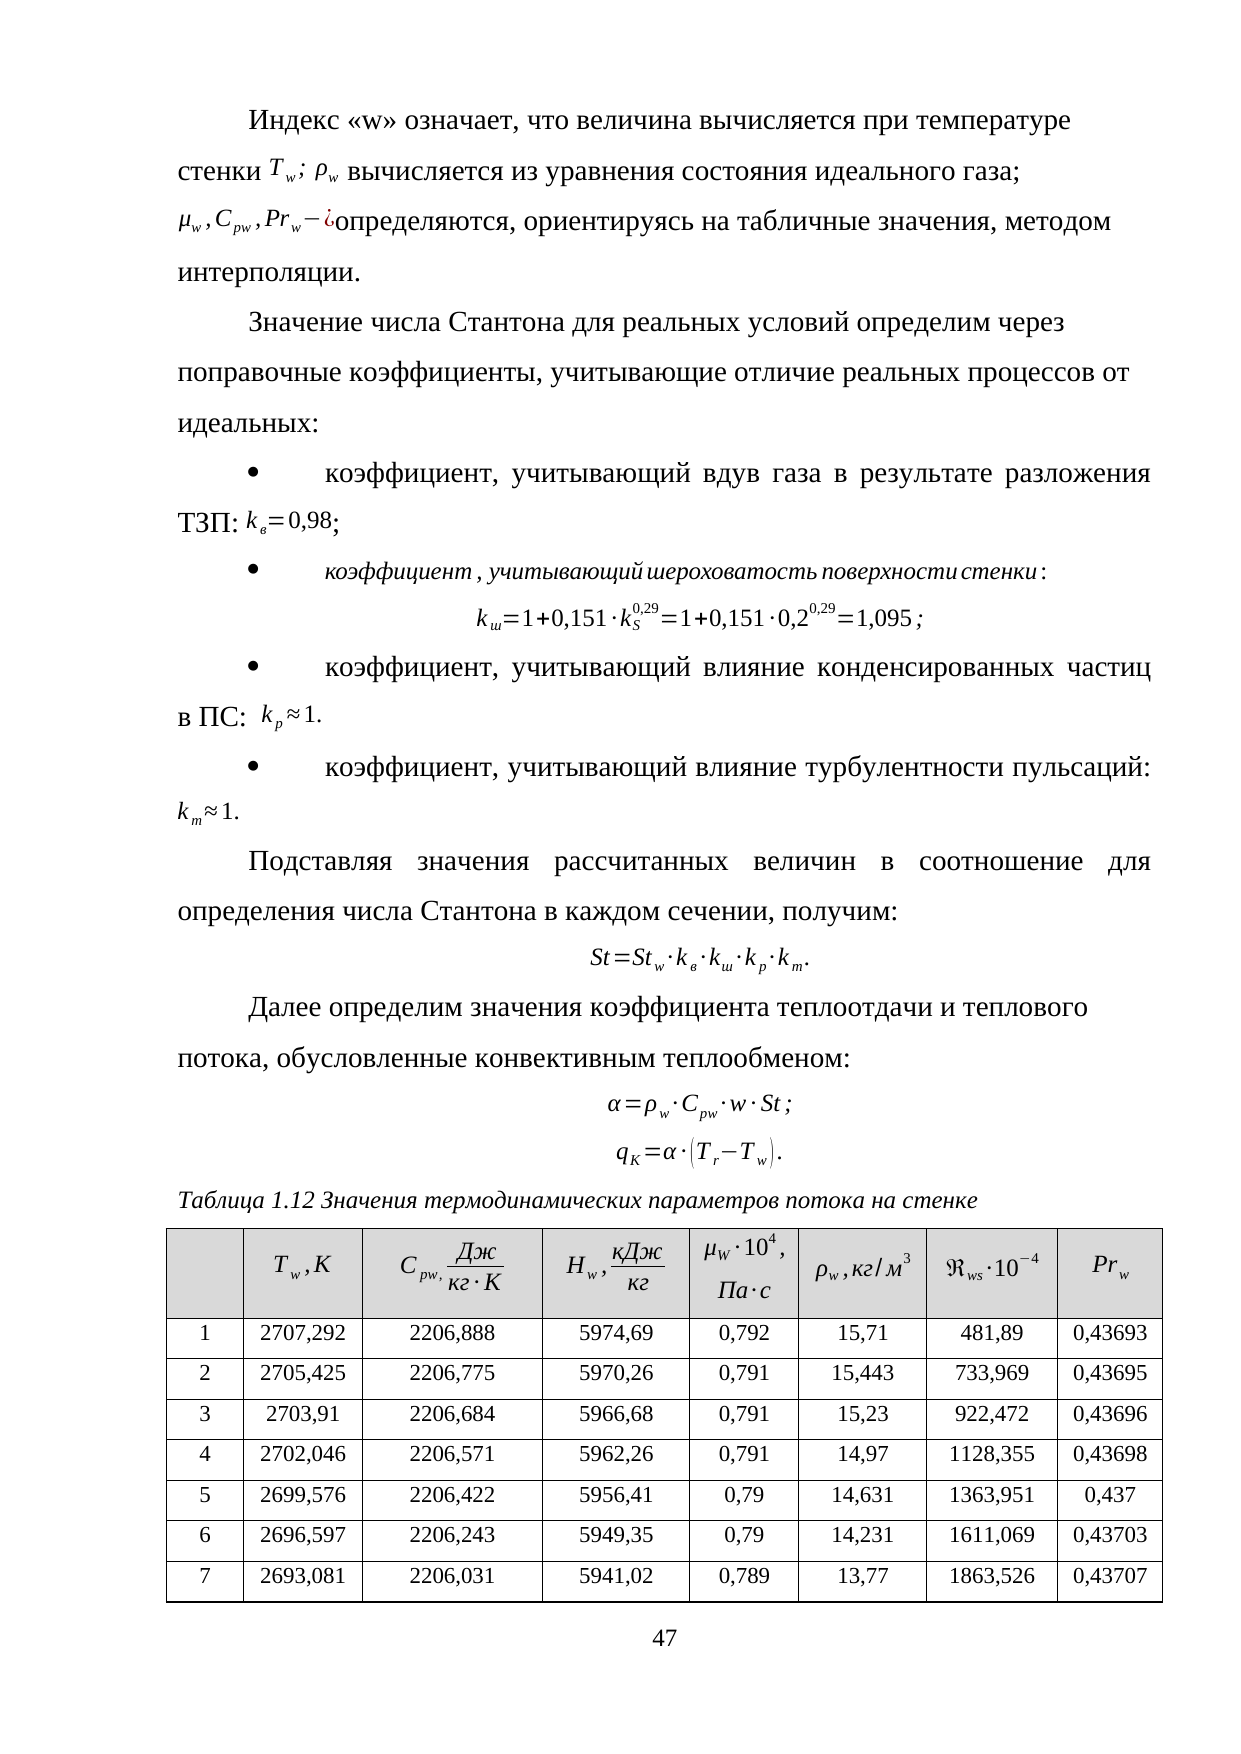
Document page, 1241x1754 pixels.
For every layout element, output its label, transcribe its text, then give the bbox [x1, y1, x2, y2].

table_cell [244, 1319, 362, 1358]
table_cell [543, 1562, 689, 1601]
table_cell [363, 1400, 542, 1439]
text Подставляя значения рассчитанных величин в соотношение для определения числа Стантона в каждом сечении, получим: [177, 843, 1152, 927]
list коэффициент, учитывающий влияние турбулентности пульсаций: [177, 749, 1152, 829]
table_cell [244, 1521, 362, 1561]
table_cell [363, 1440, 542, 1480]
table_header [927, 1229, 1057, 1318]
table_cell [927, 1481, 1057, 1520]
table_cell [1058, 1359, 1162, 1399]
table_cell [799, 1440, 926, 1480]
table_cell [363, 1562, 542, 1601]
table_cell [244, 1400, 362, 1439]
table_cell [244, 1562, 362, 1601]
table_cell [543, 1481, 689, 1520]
list коэффициент, учитывающий влияние конденсированных частиц в ПС: [177, 649, 1152, 733]
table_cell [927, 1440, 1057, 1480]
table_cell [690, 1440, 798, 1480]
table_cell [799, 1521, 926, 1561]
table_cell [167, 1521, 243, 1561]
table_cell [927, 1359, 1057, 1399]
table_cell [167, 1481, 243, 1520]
text Индекс «w» означает, что величина вычисляется при температуре стенки вычисляется из уравнения состояния идеального газа; определяются, ориентируясь на табличные значения, методом интерполяции. [177, 102, 1152, 287]
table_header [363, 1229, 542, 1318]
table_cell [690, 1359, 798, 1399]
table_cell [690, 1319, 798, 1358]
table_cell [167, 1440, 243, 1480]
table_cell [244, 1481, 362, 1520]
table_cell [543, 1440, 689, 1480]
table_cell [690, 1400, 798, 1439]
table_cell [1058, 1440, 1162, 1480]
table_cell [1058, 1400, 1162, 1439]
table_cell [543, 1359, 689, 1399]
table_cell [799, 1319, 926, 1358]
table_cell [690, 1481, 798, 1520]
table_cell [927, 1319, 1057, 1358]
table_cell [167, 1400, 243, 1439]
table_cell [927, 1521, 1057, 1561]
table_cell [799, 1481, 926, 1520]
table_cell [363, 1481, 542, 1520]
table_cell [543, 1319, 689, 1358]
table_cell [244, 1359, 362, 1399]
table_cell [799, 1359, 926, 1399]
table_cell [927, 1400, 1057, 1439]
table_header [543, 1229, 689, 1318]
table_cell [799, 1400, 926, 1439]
text Далее определим значения коэффициента теплоотдачи и теплового потока, обусловленные конвективным теплообменом: [177, 989, 1152, 1073]
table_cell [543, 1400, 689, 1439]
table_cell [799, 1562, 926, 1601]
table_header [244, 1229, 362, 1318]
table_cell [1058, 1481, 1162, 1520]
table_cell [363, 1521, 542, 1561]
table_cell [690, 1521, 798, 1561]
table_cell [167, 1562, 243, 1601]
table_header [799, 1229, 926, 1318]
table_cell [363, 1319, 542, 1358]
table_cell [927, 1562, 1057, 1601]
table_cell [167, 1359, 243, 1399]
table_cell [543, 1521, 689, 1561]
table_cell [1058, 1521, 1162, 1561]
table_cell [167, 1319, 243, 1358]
text Значение числа Стантона для реальных условий определим через поправочные коэффициенты, учитывающие отличие реальных процессов от идеальных: [177, 304, 1152, 438]
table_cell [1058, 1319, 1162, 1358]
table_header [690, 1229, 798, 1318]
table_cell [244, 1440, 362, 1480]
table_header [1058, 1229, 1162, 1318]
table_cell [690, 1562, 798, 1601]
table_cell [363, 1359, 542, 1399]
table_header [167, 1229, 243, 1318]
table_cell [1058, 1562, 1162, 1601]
text Таблица 1.12 Значения термодинамических параметров потока на стенке [177, 1185, 1152, 1214]
list коэффициент, учитывающий вдув газа в результате разложения ТЗП: ; [177, 455, 1152, 539]
